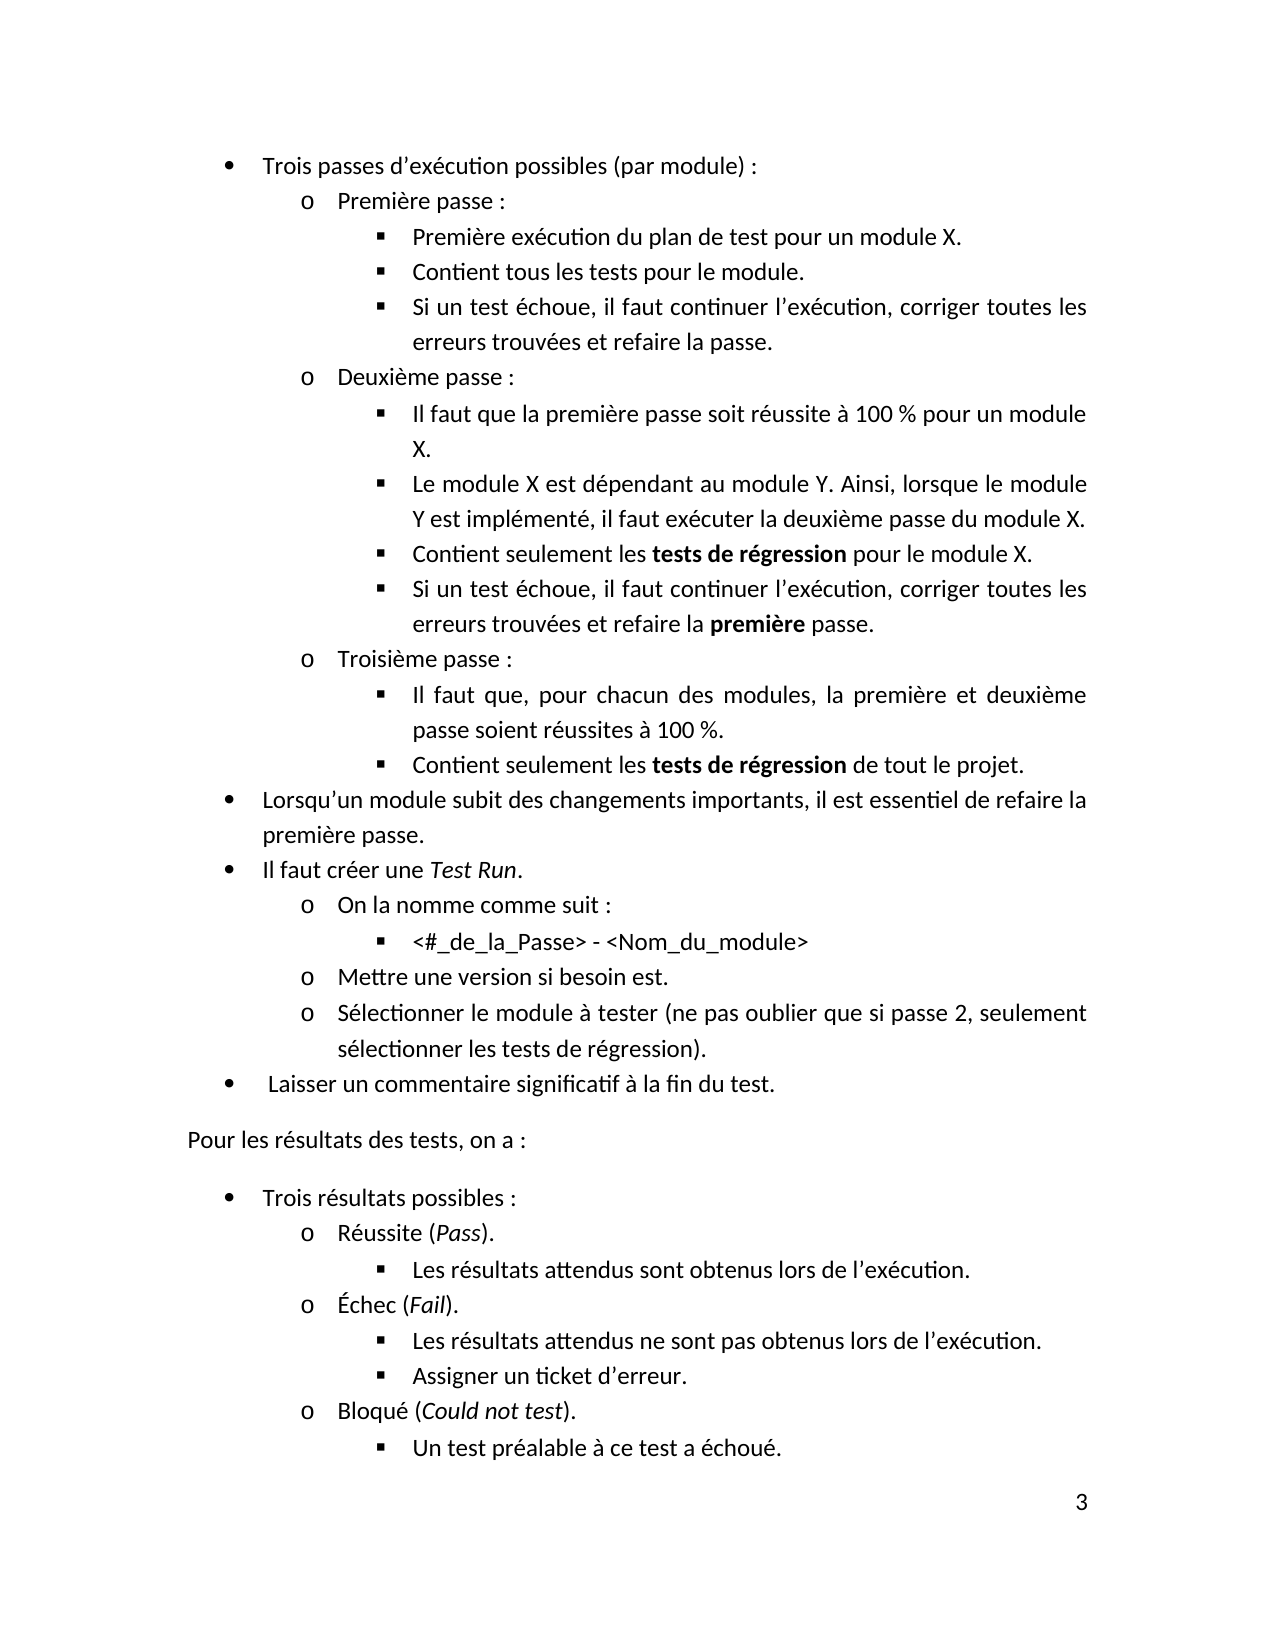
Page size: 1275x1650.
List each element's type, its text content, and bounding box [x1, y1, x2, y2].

list Deuxième passe : [300, 361, 1088, 393]
list <#_de_la_Passe> - <Nom_du_module> [375, 926, 1088, 956]
list Les résultats attendus ne sont pas obtenus lors de l’exécution. [375, 1326, 1088, 1356]
list Si un test échoue, il faut continuer l’exécution, corriger toutes les erreurs trouvées et refaire la passe. [375, 291, 1088, 357]
list Échec (Fail). [300, 1289, 1088, 1321]
list Troisième passe : [300, 643, 1088, 675]
list Bloqué (Could not test). [300, 1396, 1088, 1427]
list Laisser un commentaire significatif à la fin du test. [225, 1068, 1088, 1099]
list Contient seulement les tests de régression pour le module X. [375, 538, 1088, 568]
list Le module X est dépendant au module Y. Ainsi, lorsque le module Y est implémenté, il faut exécuter la deuxième passe du module X. [375, 468, 1088, 533]
list Première exécution du plan de test pour un module X. [375, 221, 1088, 252]
list Trois passes d’exécution possibles (par module) : [225, 150, 1088, 181]
list Il faut que la première passe soit réussite à 100 % pour un module X. [375, 398, 1088, 463]
list Mettre une version si besoin est. [300, 961, 1088, 993]
list Sélectionner le module à tester (ne pas oublier que si passe 2, seulement sélectionner les tests de régression). [300, 997, 1088, 1064]
list Réussite (Pass). [300, 1218, 1088, 1249]
list Il faut créer une Test Run. [225, 854, 1088, 885]
list On la nomme comme suit : [300, 889, 1088, 921]
list Assigner un ticket d’erreur. [375, 1361, 1088, 1391]
list Contient seulement les tests de régression de tout le projet. [375, 749, 1088, 780]
list Un test préalable à ce test a échoué. [375, 1432, 1088, 1462]
list Il faut que, pour chacun des modules, la première et deuxième passe soient réussites à 100 %. [375, 679, 1088, 745]
list Si un test échoue, il faut continuer l’exécution, corriger toutes les erreurs trouvées et refaire la première passe. [375, 573, 1088, 638]
list Les résultats attendus sont obtenus lors de l’exécution. [375, 1254, 1088, 1284]
list Lorsqu’un module subit des changements importants, il est essentiel de refaire la première passe. [225, 784, 1088, 850]
list Première passe : [300, 185, 1088, 217]
list Contient tous les tests pour le module. [375, 256, 1088, 287]
list Trois résultats possibles : [225, 1183, 1088, 1213]
text Pour les résultats des tests, on a : [187, 1124, 1088, 1155]
